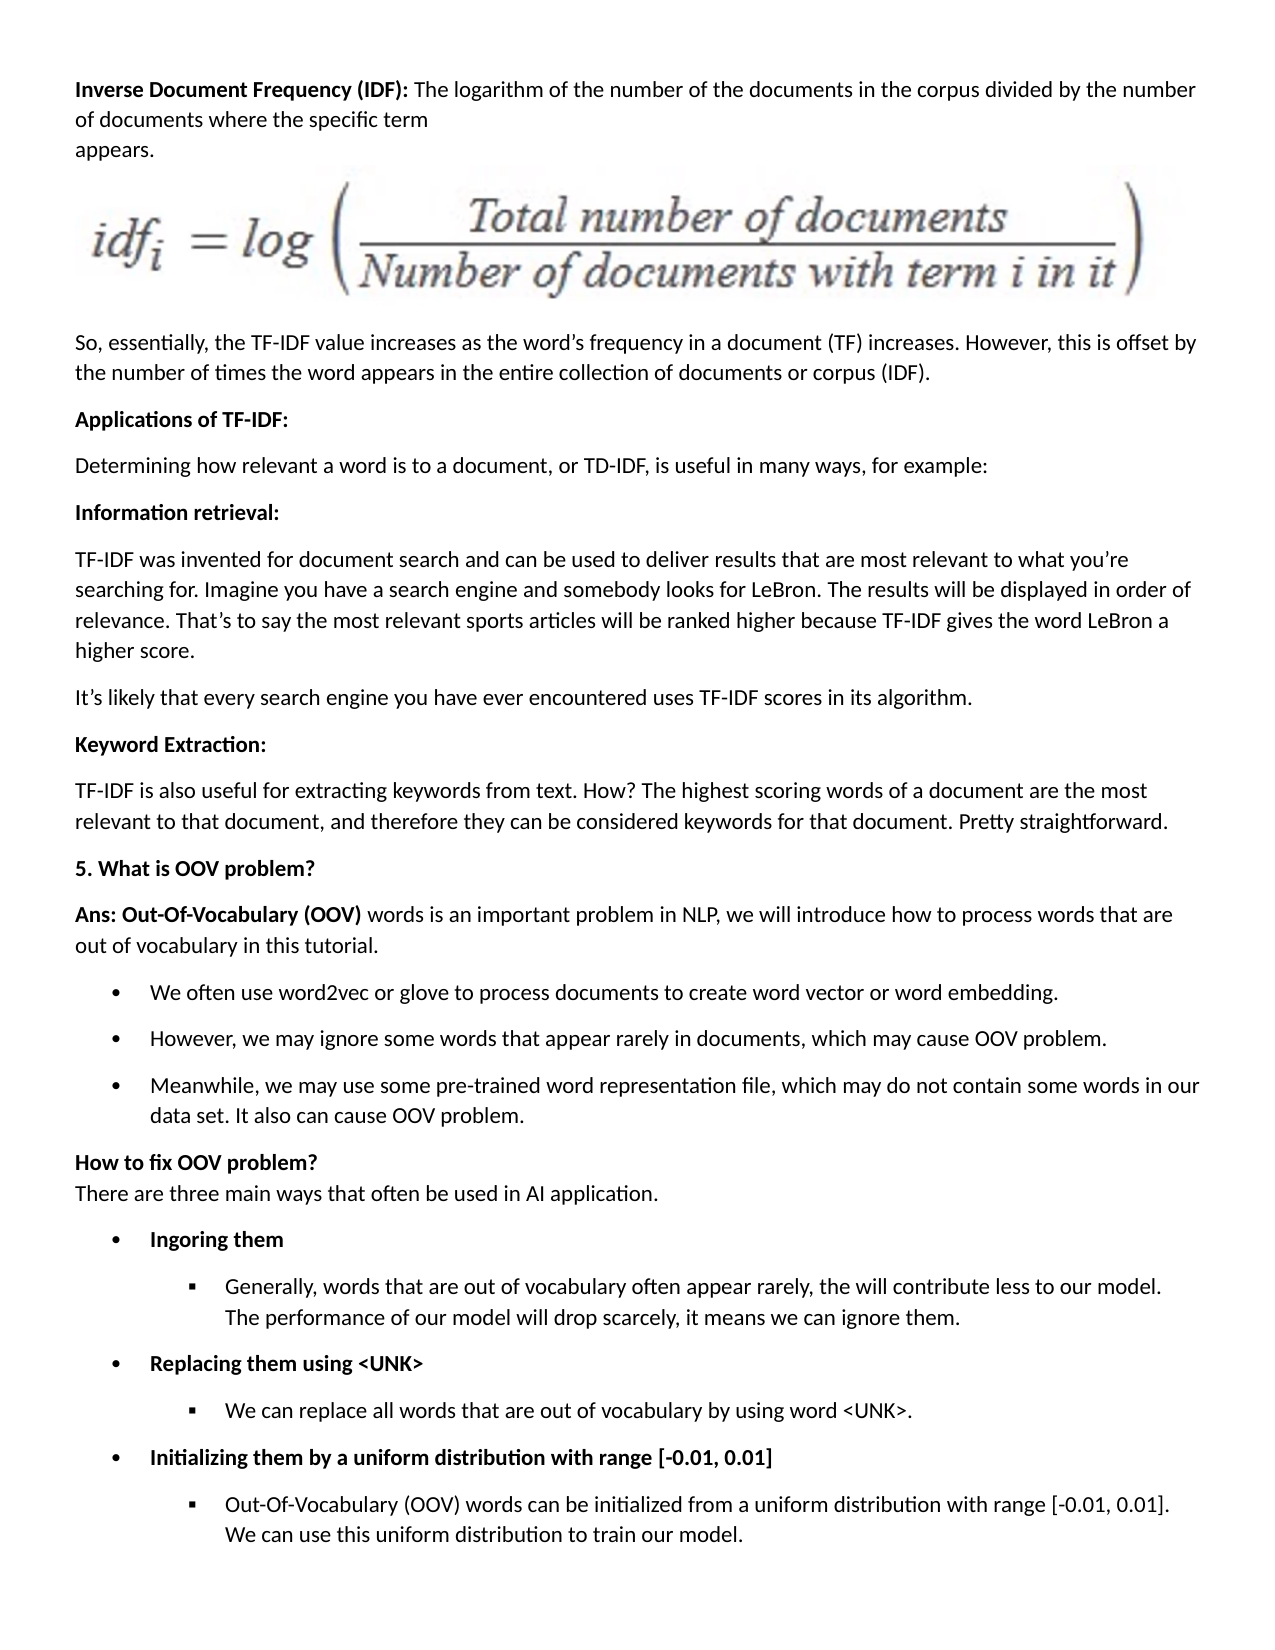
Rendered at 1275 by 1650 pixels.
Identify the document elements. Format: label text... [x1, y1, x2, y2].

text Determining how relevant a word is to a document, or TD-IDF, is useful in many ways, for example: [75, 452, 1200, 479]
text Keyword Extraction: [75, 730, 1200, 758]
text So, essentially, the TF-IDF value increases as the word’s frequency in a document (TF) increases. However, this is offset by the number of times the word appears in the entire collection of documents or corpus (IDF). [75, 328, 1200, 386]
list Generally, words that are out of vocabulary often appear rarely, the will contribute less to our model. The performance of our model will drop scarcely, it means we can ignore them. [187, 1272, 1200, 1331]
list We can replace all words that are out of vocabulary by using word <UNK>. [187, 1396, 1200, 1424]
text Ans: Out-Of-Vocabulary (OOV) words is an important problem in NLP, we will introduce how to process words that are out of vocabulary in this tutorial. [75, 901, 1200, 959]
text Applications of TF-IDF: [75, 405, 1200, 433]
text 5. What is OOV problem? [75, 854, 1200, 882]
list We often use word2vec or glove to process documents to create word vector or word embedding. [112, 978, 1200, 1006]
list Ingoring them [112, 1226, 1200, 1253]
text Inverse Document Frequency (IDF): The logarithm of the number of the documents in the corpus divided by the number of documents where the specific term appears. [75, 75, 1200, 165]
list Meanwhile, we may use some pre-trained word representation file, which may do not contain some words in our data set. It also can cause OOV problem. [112, 1071, 1200, 1129]
list However, we may ignore some words that appear rarely in documents, which may cause OOV problem. [112, 1024, 1200, 1052]
list Replacing them using <UNK> [112, 1349, 1200, 1377]
picture [75, 165, 1200, 309]
text It’s likely that every search engine you have ever encountered uses TF-IDF scores in its algorithm. [75, 683, 1200, 711]
list Initializing them by a uniform distribution with range [-0.01, 0.01] [112, 1443, 1200, 1471]
list Out-Of-Vocabulary (OOV) words can be initialized from a uniform distribution with range [-0.01, 0.01]. We can use this uniform distribution to train our model. [187, 1490, 1200, 1548]
text TF-IDF is also useful for extracting keywords from text. How? The highest scoring words of a document are the most relevant to that document, and therefore they can be considered keywords for that document. Pretty straightforward. [75, 777, 1200, 835]
text Information retrieval: [75, 498, 1200, 526]
text How to fix OOV problem? There are three main ways that often be used in AI application. [75, 1148, 1200, 1207]
text TF-IDF was invented for document search and can be used to deliver results that are most relevant to what you’re searching for. Imagine you have a search engine and somebody looks for LeBron. The results will be displayed in order of relevance. That’s to say the most relevant sports articles will be ranked higher because TF-IDF gives the word LeBron a higher score. [75, 545, 1200, 664]
